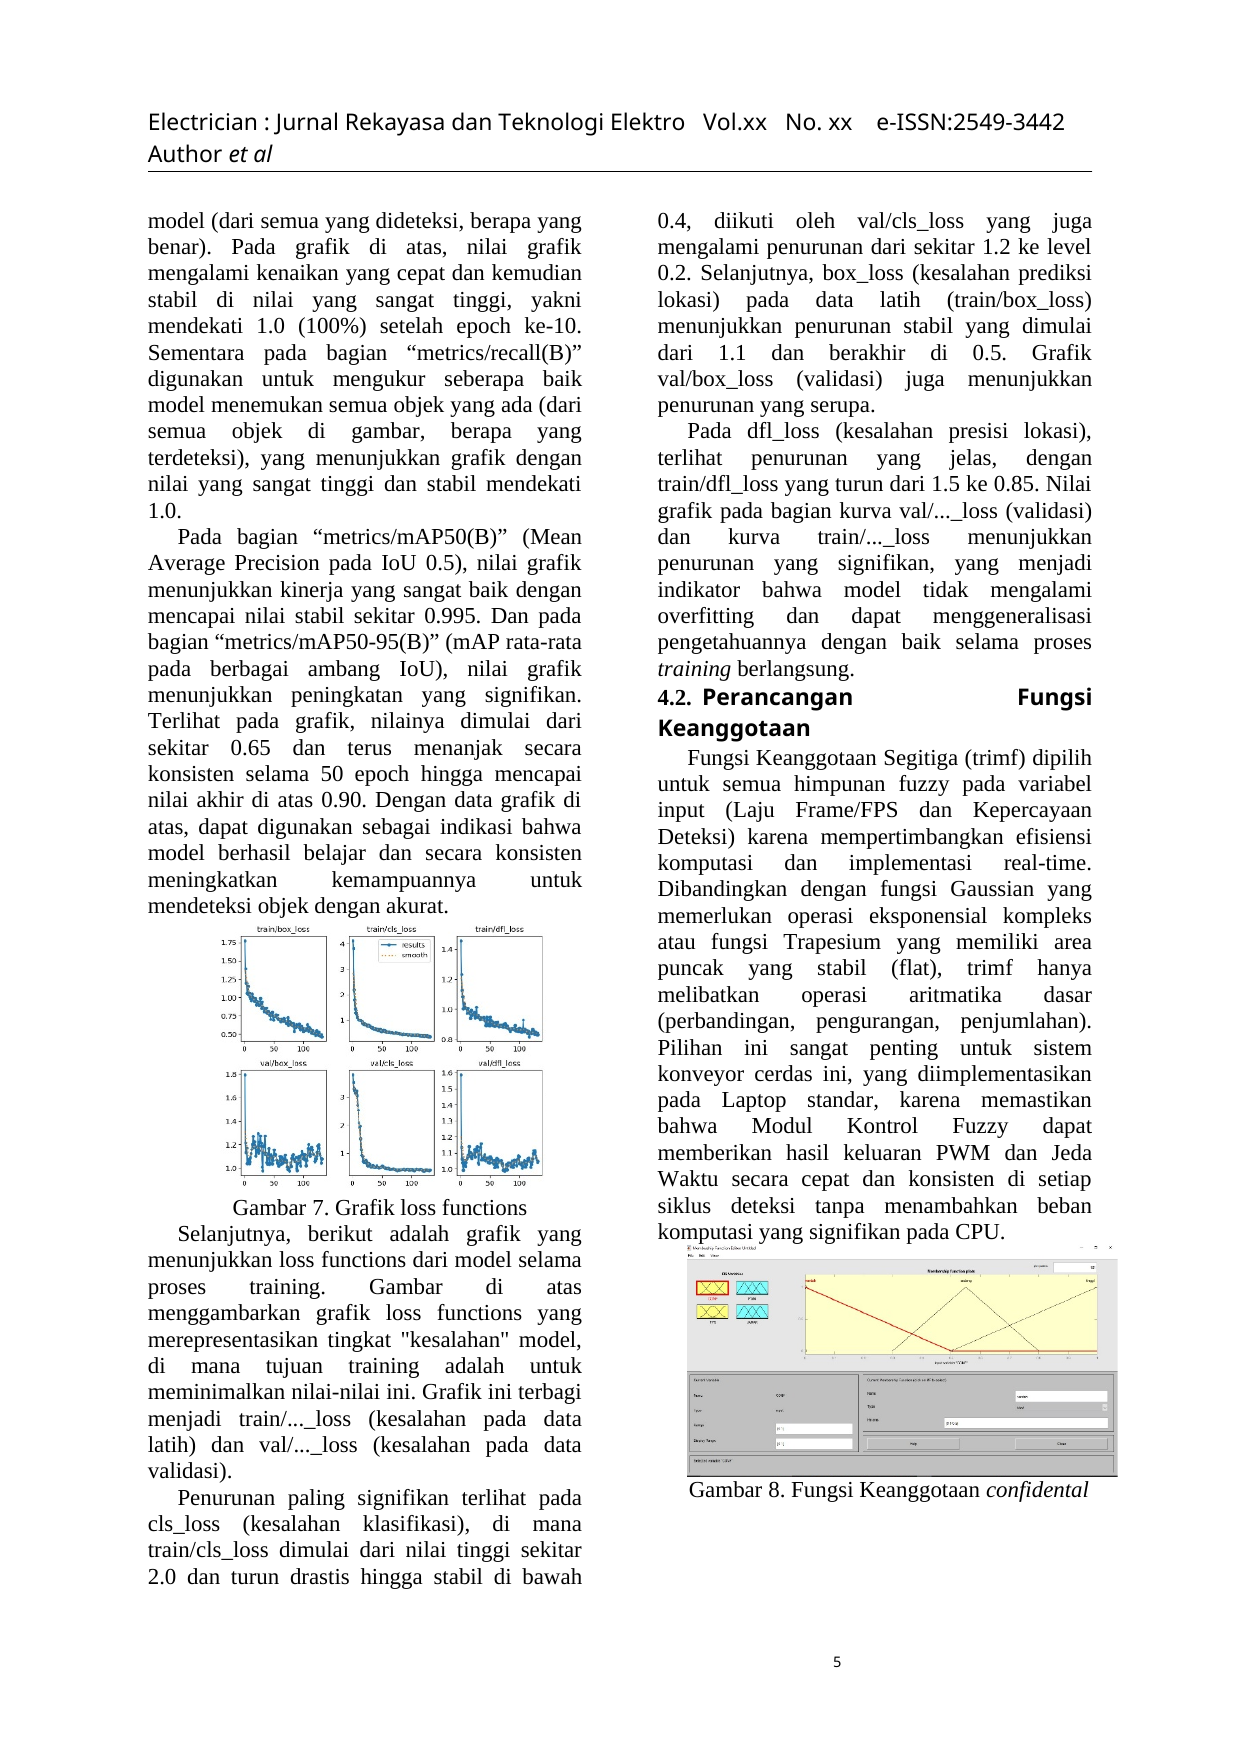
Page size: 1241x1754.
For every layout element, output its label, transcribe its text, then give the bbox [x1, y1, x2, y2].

text Penurunan paling signifikan terlihat pada cls_loss (kesalahan klasifikasi), di mana train/cls_loss dimulai dari nilai tinggi sekitar 2.0 dan turun drastis hingga stabil di bawah 0.4, diikuti oleh val/cls_loss yang juga mengalami penurunan dari sekitar 1.2 ke level 0.2. Selanjutnya, box_loss (kesalahan prediksi lokasi) pada data latih (train/box_loss) menunjukkan penurunan stabil yang dimulai dari 1.1 dan berakhir di 0.5. Grafik val/box_loss (validasi) juga menunjukkan penurunan yang serupa. [657, 207, 1092, 418]
text Selanjutnya, berikut adalah grafik yang menunjukkan loss functions dari model selama proses training. Gambar di atas menggambarkan grafik loss functions yang merepresentasikan tingkat "kesalahan" model, di mana tujuan training adalah untuk meminimalkan nilai-nilai ini. Grafik ini terbagi menjadi train/..._loss (kesalahan pada data latih) dan val/..._loss (kesalahan pada data validasi). [148, 1220, 582, 1484]
list Perancangan Fungsi Keanggotaan [657, 681, 1092, 744]
text Fungsi Keanggotaan Segitiga (trimf) dipilih untuk semua himpunan fuzzy pada variabel input (Laju Frame/FPS dan Kepercayaan Deteksi) karena mempertimbangkan efisiensi komputasi dan implementasi real-time. Dibandingkan dengan fungsi Gaussian yang memerlukan operasi eksponensial kompleks atau fungsi Trapesium yang memiliki area puncak yang stabil (flat), trimf hanya melibatkan operasi aritmatika dasar (perbandingan, pengurangan, penjumlahan). Pilihan ini sangat penting untuk sistem konveyor cerdas ini, yang diimplementasikan pada Laptop standar, karena memastikan bahwa Modul Kontrol Fuzzy dapat memberikan hasil keluaran PWM dan Jeda Waktu secara cepat dan konsisten di setiap siklus deteksi tanpa menambahkan beban komputasi yang signifikan pada CPU. [657, 744, 1092, 1244]
text Penurunan paling signifikan terlihat pada cls_loss (kesalahan klasifikasi), di mana train/cls_loss dimulai dari nilai tinggi sekitar 2.0 dan turun drastis hingga stabil di bawah 0.4, diikuti oleh val/cls_loss yang juga mengalami penurunan dari sekitar 1.2 ke level 0.2. Selanjutnya, box_loss (kesalahan prediksi lokasi) pada data latih (train/box_loss) menunjukkan penurunan stabil yang dimulai dari 1.1 dan berakhir di 0.5. Grafik val/box_loss (validasi) juga menunjukkan penurunan yang serupa. [148, 1484, 582, 1589]
text Gambar 7. Grafik loss functions [148, 1194, 582, 1220]
picture [687, 1244, 1118, 1477]
text Gambar 8. Fungsi Keanggotaan confidental [657, 1477, 1092, 1503]
text Pada bagian “metrics/mAP50(B)” (Mean Average Precision pada IoU 0.5), nilai grafik menunjukkan kinerja yang sangat baik dengan mencapai nilai stabil sekitar 0.995. Dan pada bagian “metrics/mAP50-95(B)” (mAP rata-rata pada berbagai ambang IoU), nilai grafik menunjukkan peningkatan yang signifikan. Terlihat pada grafik, nilainya dimulai dari sekitar 0.65 dan terus menanjak secara konsisten selama 50 epoch hingga mencapai nilai akhir di atas 0.90. Dengan data grafik di atas, dapat digunakan sebagai indikasi bahwa model berhasil belajar dan secara konsisten meningkatkan kemampuannya untuk mendeteksi objek dengan akurat. [148, 523, 582, 918]
picture [213, 918, 547, 1194]
text Pada dfl_loss (kesalahan presisi lokasi), terlihat penurunan yang jelas, dengan train/dfl_loss yang turun dari 1.5 ke 0.85. Nilai grafik pada bagian kurva val/..._loss (validasi) dan kurva train/..._loss menunjukkan penurunan yang signifikan, yang menjadi indikator bahwa model tidak mengalami overfitting dan dapat menggeneralisasi pengetahuannya dengan baik selama proses training berlangsung. [657, 418, 1092, 681]
